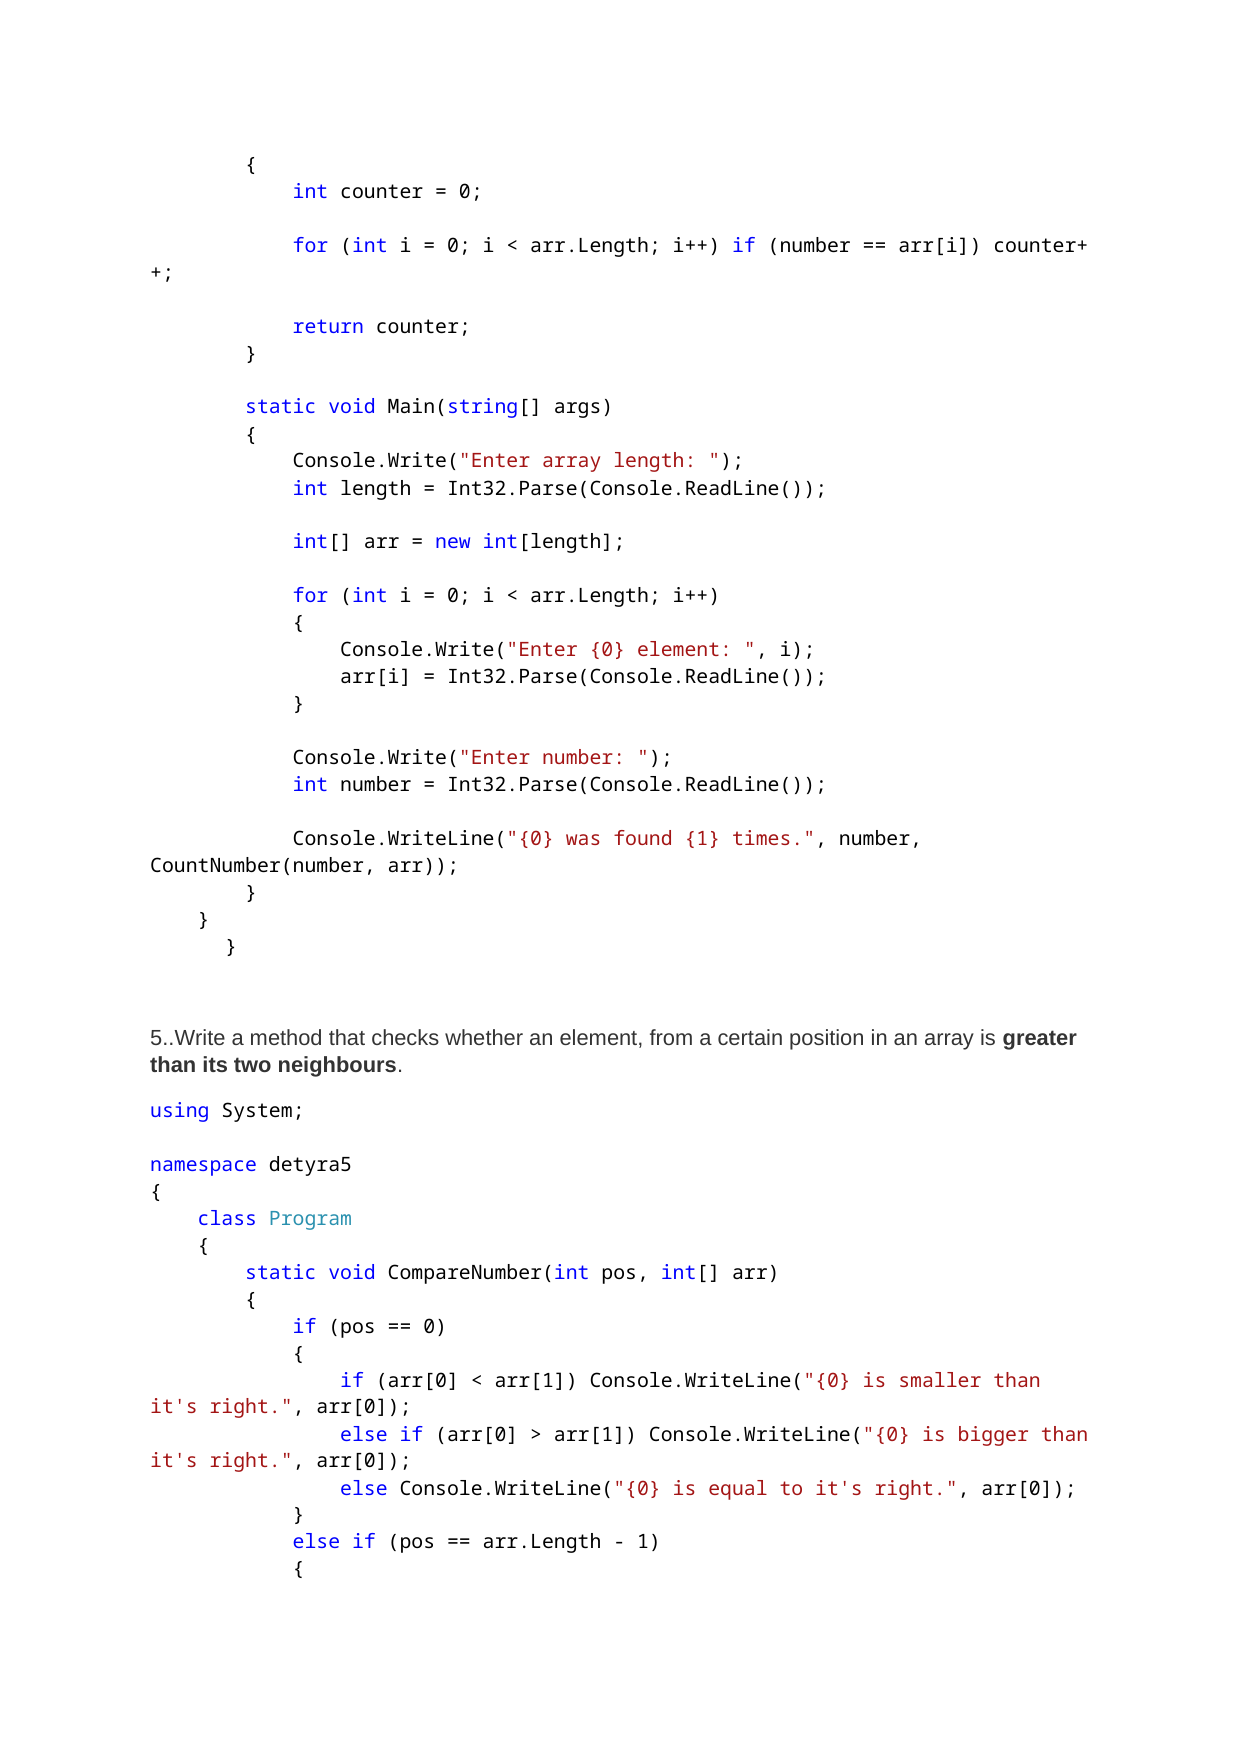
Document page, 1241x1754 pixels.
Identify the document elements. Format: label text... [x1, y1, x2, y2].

text using System; [150, 1096, 1090, 1123]
text if (arr[0] < arr[1]) Console.WriteLine("{0} is smaller than it's right.", arr[0]); [150, 1366, 1090, 1420]
text } [150, 1501, 1090, 1528]
text return counter; [150, 312, 1090, 339]
text { [150, 1555, 1090, 1582]
text { [150, 1231, 1090, 1258]
text { [150, 1177, 1090, 1204]
text } [150, 878, 1090, 905]
text Console.Write("Enter number: "); [150, 743, 1090, 771]
text class Program [150, 1204, 1090, 1231]
text int length = Int32.Parse(Console.ReadLine()); [150, 474, 1090, 501]
text arr[i] = Int32.Parse(Console.ReadLine()); [150, 663, 1090, 689]
text int number = Int32.Parse(Console.ReadLine()); [150, 771, 1090, 797]
list } [225, 932, 1090, 959]
text int[] arr = new int[length]; [150, 528, 1090, 555]
text int counter = 0; [150, 177, 1090, 204]
text 5..Write a method that checks whether an element, from a certain position in an array is greater than its two neighbours. [150, 1025, 1090, 1077]
text if (pos == 0) [150, 1312, 1090, 1339]
text else if (arr[0] > arr[1]) Console.WriteLine("{0} is bigger than it's right.", arr[0]); [150, 1420, 1090, 1474]
text { [150, 420, 1090, 447]
text } [150, 905, 1090, 932]
text Console.Write("Enter {0} element: ", i); [150, 636, 1090, 663]
text static void Main(string[] args) [150, 393, 1090, 420]
text { [150, 609, 1090, 636]
text static void CompareNumber(int pos, int[] arr) [150, 1258, 1090, 1285]
text for (int i = 0; i < arr.Length; i++) [150, 582, 1090, 609]
text { [150, 150, 1090, 177]
text namespace detyra5 [150, 1150, 1090, 1177]
text for (int i = 0; i < arr.Length; i++) if (number == arr[i]) counter++; [150, 231, 1090, 285]
text else Console.WriteLine("{0} is equal to it's right.", arr[0]); [150, 1474, 1090, 1501]
text } [150, 339, 1090, 366]
text else if (pos == arr.Length - 1) [150, 1528, 1090, 1555]
text } [150, 689, 1090, 717]
text Console.WriteLine("{0} was found {1} times.", number, CountNumber(number, arr)); [150, 824, 1090, 878]
text { [150, 1285, 1090, 1312]
text Console.Write("Enter array length: "); [150, 447, 1090, 474]
text { [150, 1339, 1090, 1366]
